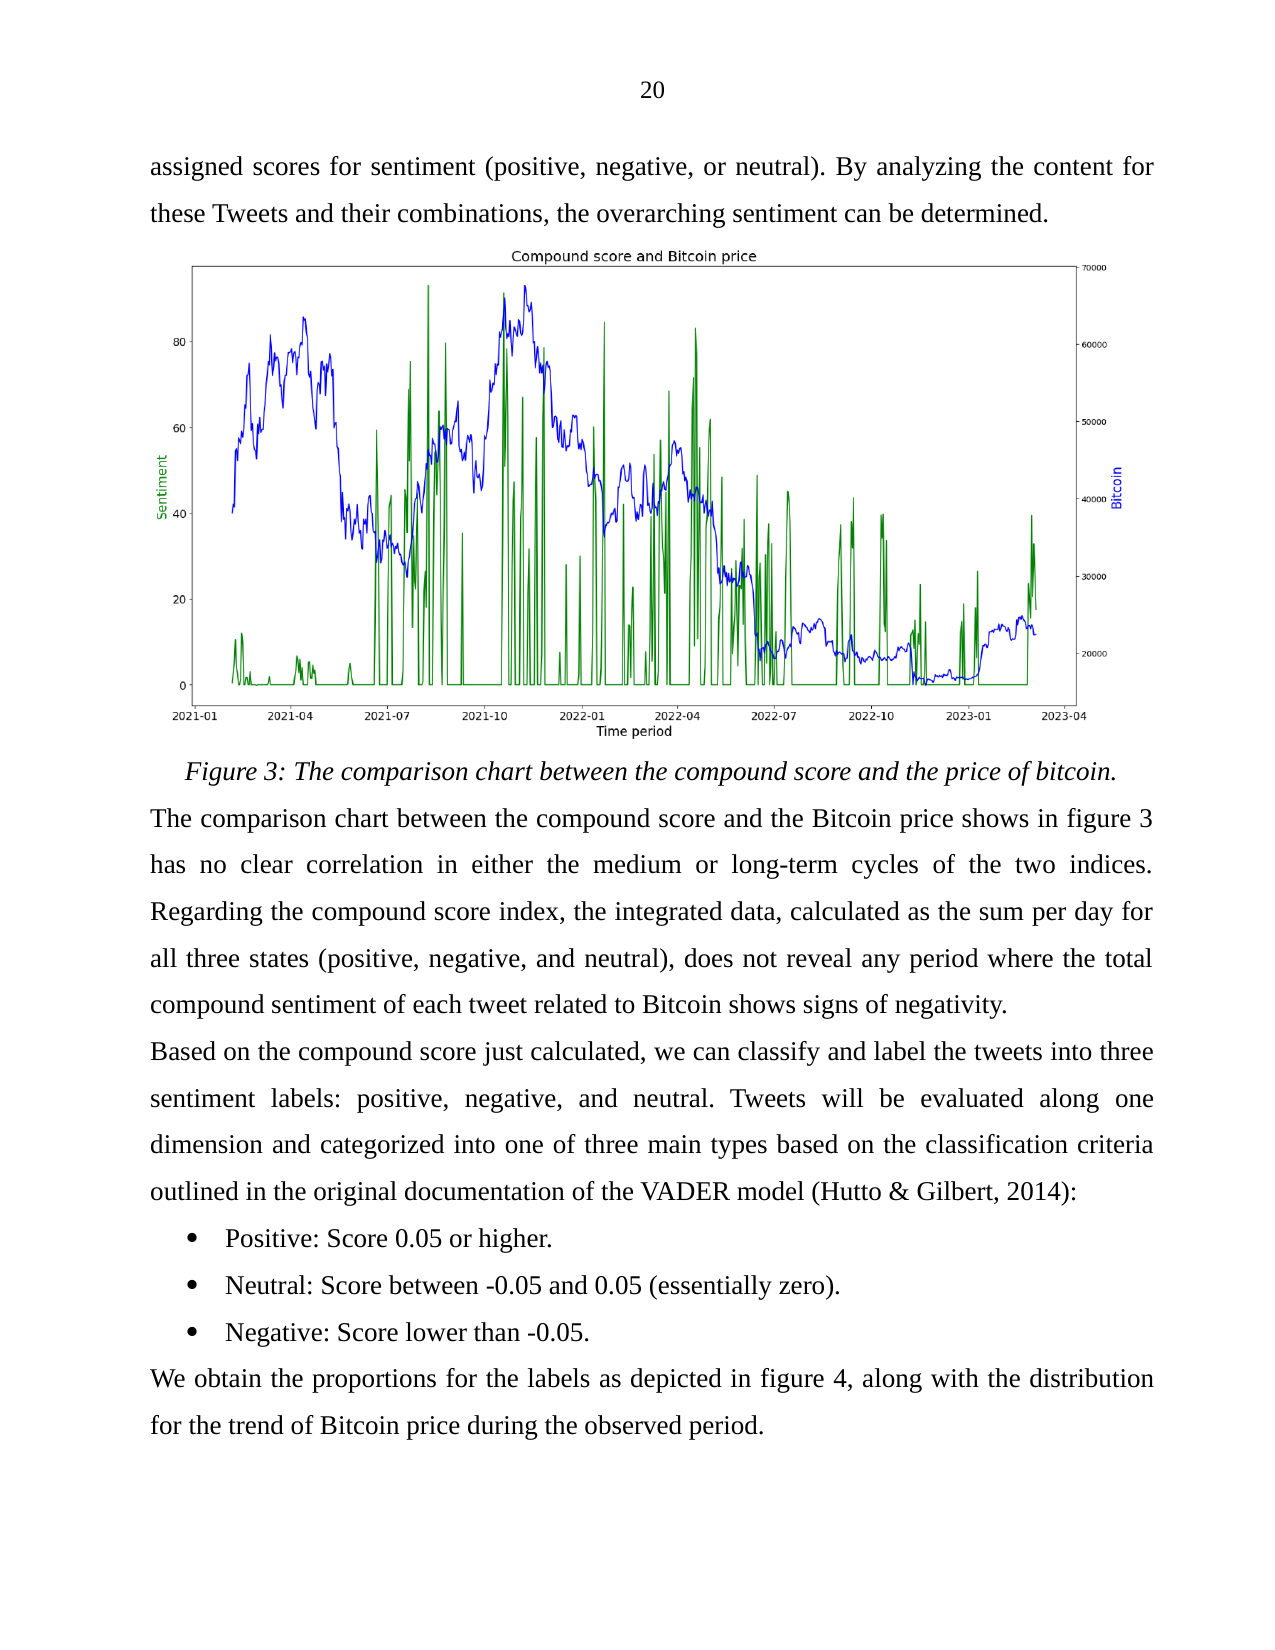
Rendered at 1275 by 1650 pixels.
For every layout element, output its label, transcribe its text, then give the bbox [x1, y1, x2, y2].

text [150, 150, 1155, 228]
text The comparison chart between the compound score and the Bitcoin price shows in figure 3 has no clear correlation in either the medium or long-term cycles of the two indices. Regarding the compound score index, the integrated data, calculated as the sum per day for all three states (positive, negative, and neutral), does not reveal any period where the total compound sentiment of each tweet related to Bitcoin shows signs of negativity. [150, 802, 1155, 1020]
text Based on the compound score just calculated, we can classify and label the tweets into three sentiment labels: positive, negative, and neutral. Tweets will be evaluated along one dimension and categorized into one of three main types based on the classification criteria outlined in the original documentation of the VADER model (Hutto & Gilbert, 2014): [150, 1035, 1155, 1206]
list Negative: Score lower than -0.05. [187, 1316, 1155, 1347]
list Positive: Score 0.05 or higher. [187, 1222, 1155, 1253]
text We obtain the proportions for the labels as depicted in figure 4, along with the distribution for the trend of Bitcoin price during the observed period. [150, 1363, 1155, 1440]
list Neutral: Score between -0.05 and 0.05 (essentially zero). [187, 1269, 1155, 1300]
text Figure 3: The comparison chart between the compound score and the price of bitcoin. [150, 755, 1155, 786]
picture [150, 243, 1125, 740]
